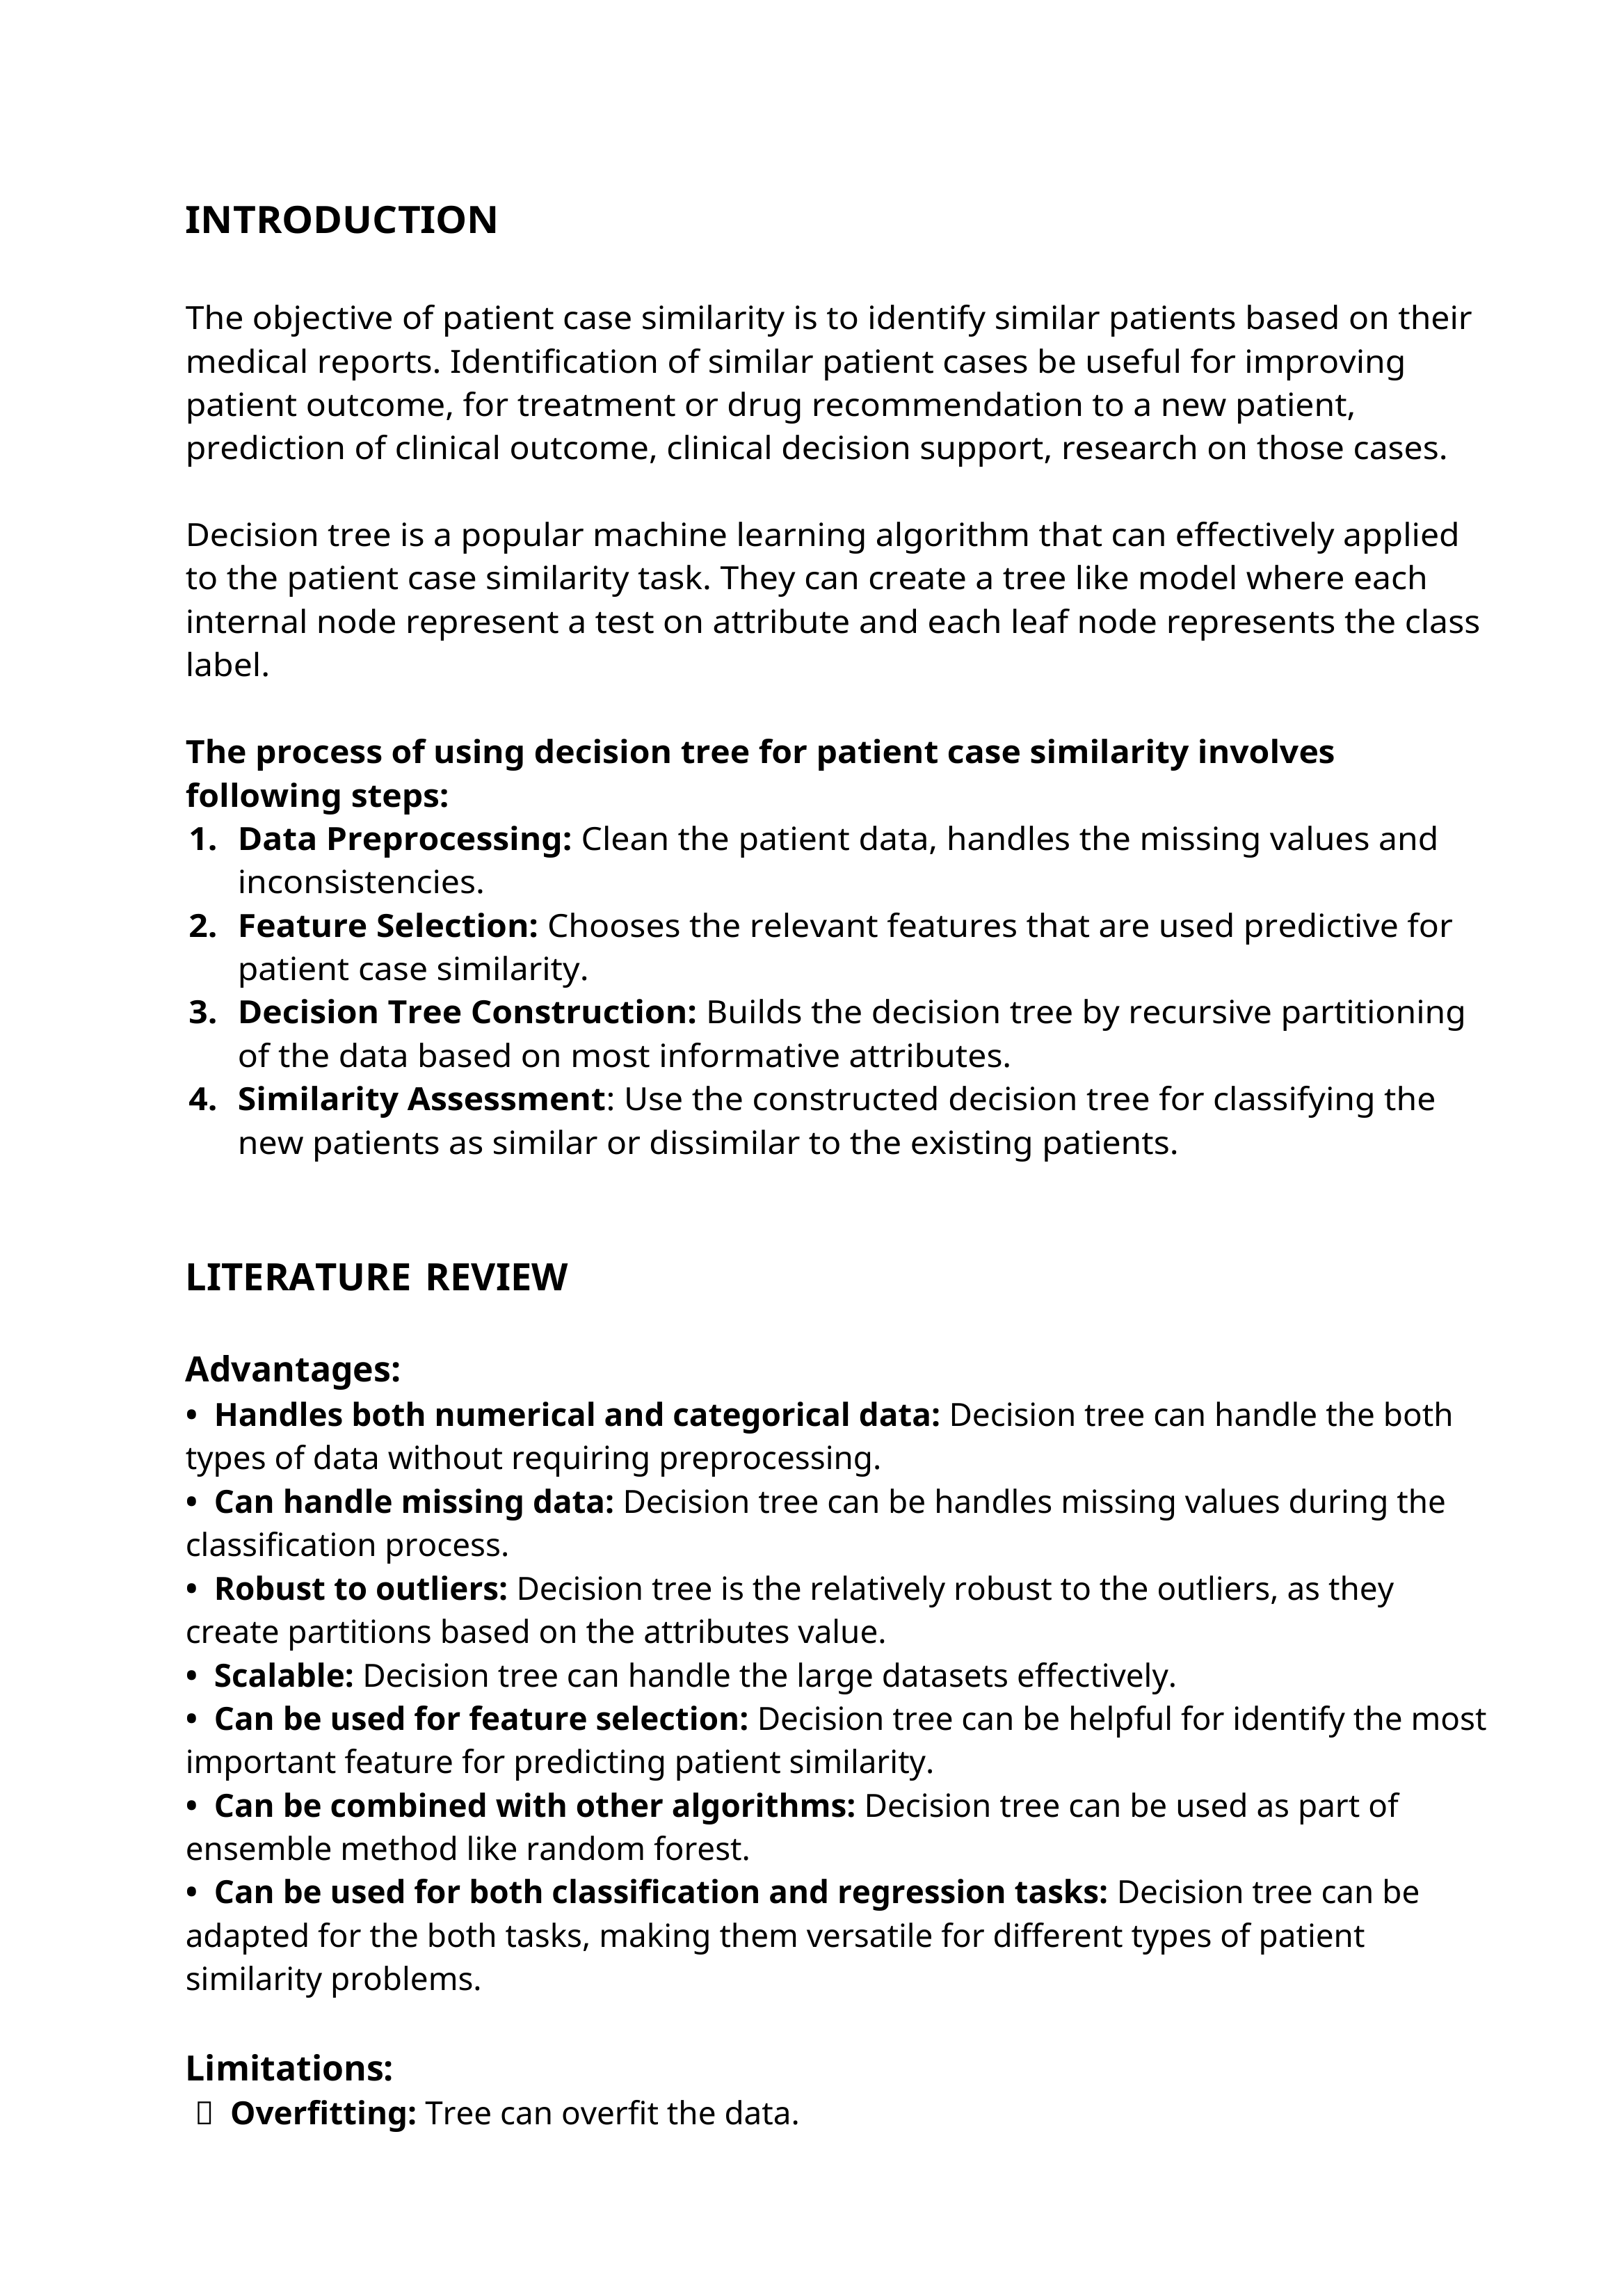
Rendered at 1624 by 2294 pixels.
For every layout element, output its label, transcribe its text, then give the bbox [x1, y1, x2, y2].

text INTRODUCTION [186, 193, 1489, 244]
text • Can handle missing data: Decision tree can be handles missing values during the classification process. [186, 1479, 1489, 1566]
text 2. Feature Selection: Chooses the relevant features that are used predictive for patient case similarity. [188, 903, 1489, 990]
text The objective of patient case similarity is to identify similar patients based on their medical reports. Identification of similar patient cases be useful for improving patient outcome, for treatment or drug recommendation to a new patient, prediction of clinical outcome, clinical decision support, research on those cases. Decision tree is a popular machine learning algorithm that can effectively applied to the patient case similarity task. They can create a tree like model where each internal node represent a test on attribute and each leaf node represents the class label. [186, 295, 1489, 686]
text LITERATURE REVIEW [186, 1250, 1489, 1301]
text • Robust to outliers: Decision tree is the relatively robust to the outliers, as they create partitions based on the attributes value. [186, 1566, 1489, 1653]
text  Overfitting: Tree can overfit the data. [186, 2091, 1489, 2134]
text 3. Decision Tree Construction: Builds the decision tree by recursive partitioning of the data based on most informative attributes. [188, 990, 1489, 1077]
text • Handles both numerical and categorical data: Decision tree can handle the both types of data without requiring preprocessing. [186, 1393, 1489, 1479]
text Limitations: [186, 2043, 1489, 2091]
text 1. Data Preprocessing: Clean the patient data, handles the missing values and inconsistencies. [188, 816, 1489, 903]
text • Can be used for feature selection: Decision tree can be helpful for identify the most important feature for predicting patient similarity. [186, 1696, 1489, 1783]
text 4. Similarity Assessment: Use the constructed decision tree for classifying the new patients as similar or dissimilar to the existing patients. [188, 1077, 1489, 1163]
text • Scalable: Decision tree can handle the large datasets effectively. [186, 1653, 1489, 1696]
text The process of using decision tree for patient case similarity involves following steps: [186, 729, 1489, 816]
text Advantages: [186, 1345, 1489, 1393]
text • Can be used for both classification and regression tasks: Decision tree can be adapted for the both tasks, making them versatile for different types of patient similarity problems. [186, 1870, 1489, 2000]
text • Can be combined with other algorithms: Decision tree can be used as part of ensemble method like random forest. [186, 1783, 1489, 1870]
